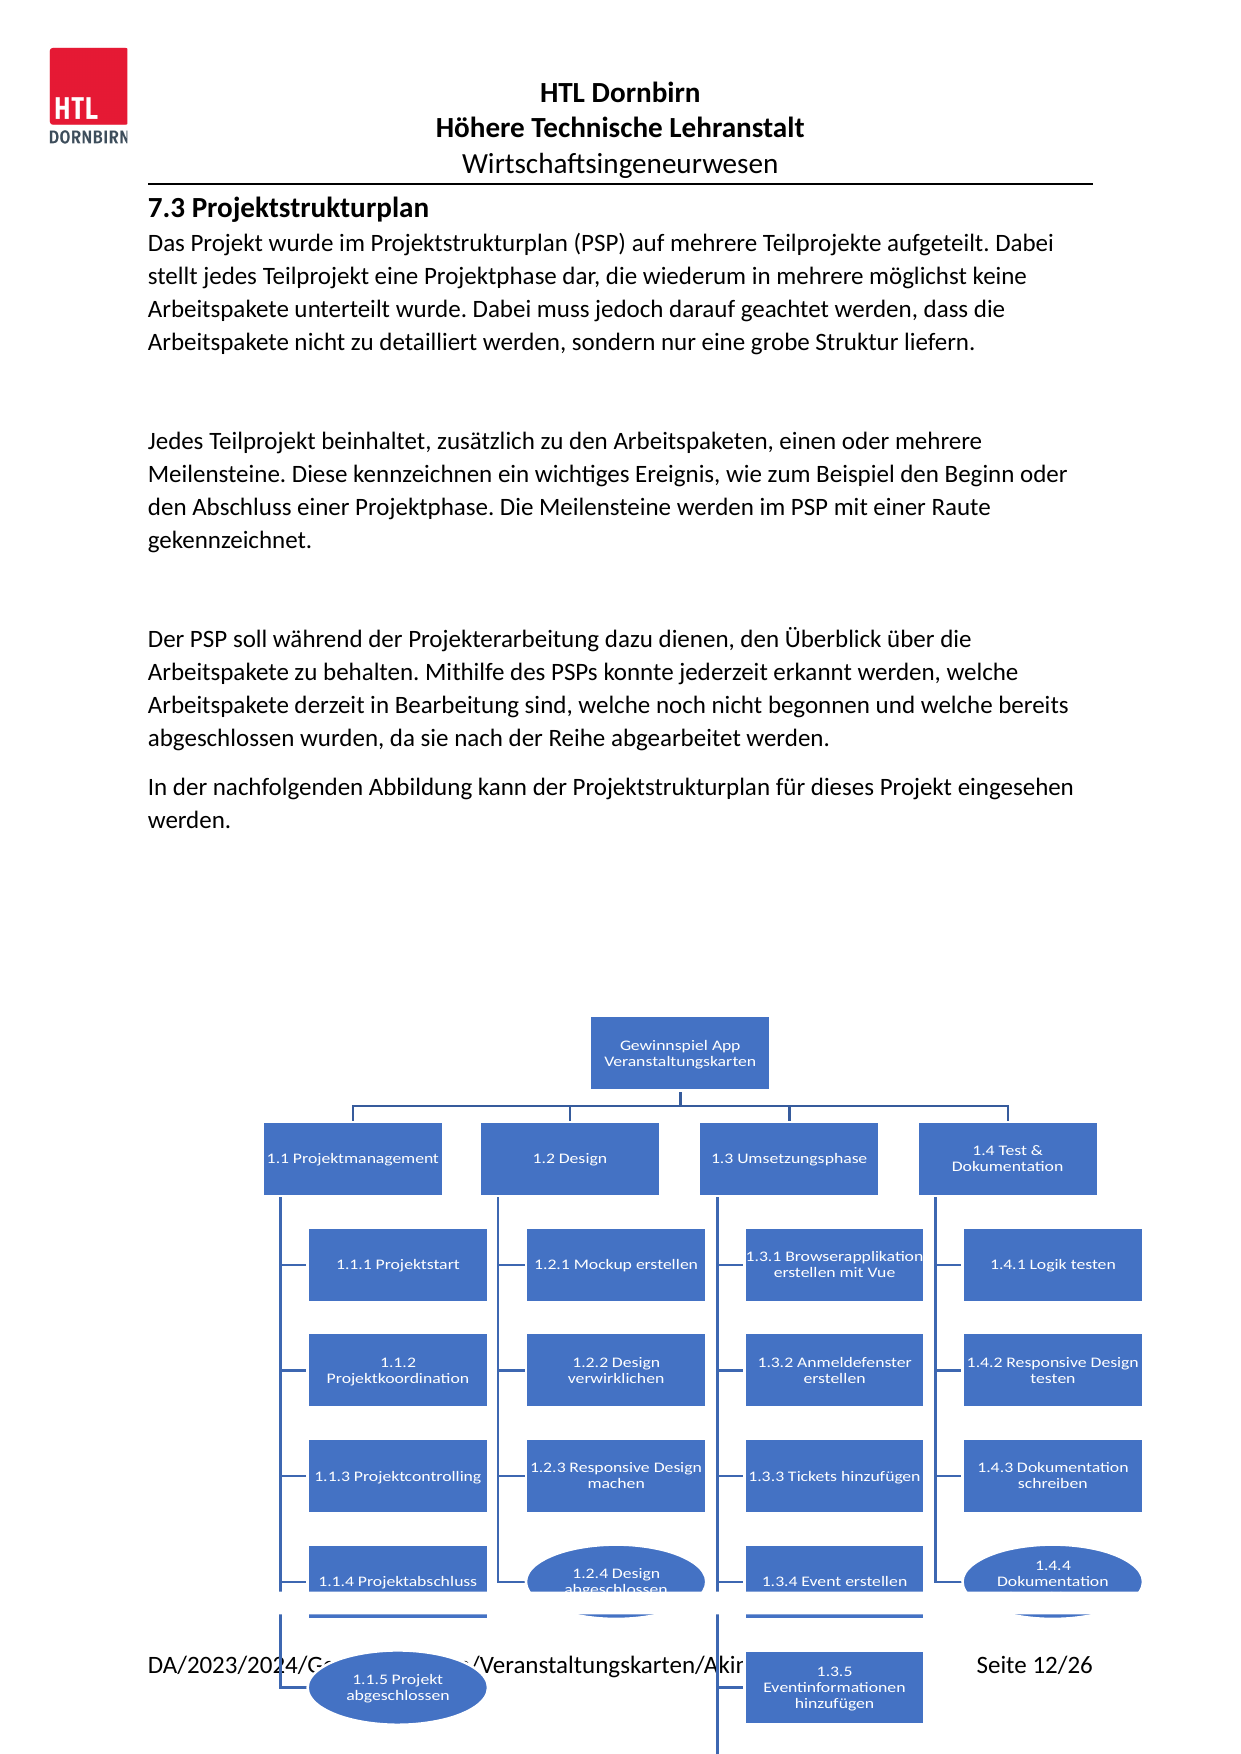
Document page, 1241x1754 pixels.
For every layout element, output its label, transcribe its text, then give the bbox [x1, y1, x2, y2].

text In der nachfolgenden Abbildung kann der Projektstrukturplan für dieses Projekt eingesehen werden. [148, 772, 1093, 835]
text Der PSP soll während der Projekterarbeitung dazu dienen, den Überblick über die Arbeitspakete zu behalten. Mithilfe des PSPs konnte jederzeit erkannt werden, welche Arbeitspakete derzeit in Bearbeitung sind, welche noch nicht begonnen und welche bereits abgeschlossen wurden, da sie nach der Reihe abgearbeitet werden. [148, 623, 1093, 752]
picture [49, 43, 129, 144]
text Das Projekt wurde im Projektstrukturplan (PSP) auf mehrere Teilprojekte aufgeteilt. Dabei stellt jedes Teilprojekt eine Projektphase dar, die wiederum in mehrere möglichst keine Arbeitspakete unterteilt wurde. Dabei muss jedoch darauf geachtet werden, dass die Arbeitspakete nicht zu detailliert werden, sondern nur eine grobe Struktur liefern. [148, 227, 1093, 357]
text Jedes Teilprojekt beinhaltet, zusätzlich zu den Arbeitspaketen, einen oder mehrere Meilensteine. Diese kennzeichnen ein wichtiges Ereignis, wie zum Beispiel den Beginn oder den Abschluss einer Projektphase. Die Meilensteine werden im PSP mit einer Raute gekennzeichnet. [148, 425, 1093, 554]
subtitle 7.3 Projektstrukturplan [148, 189, 1093, 224]
